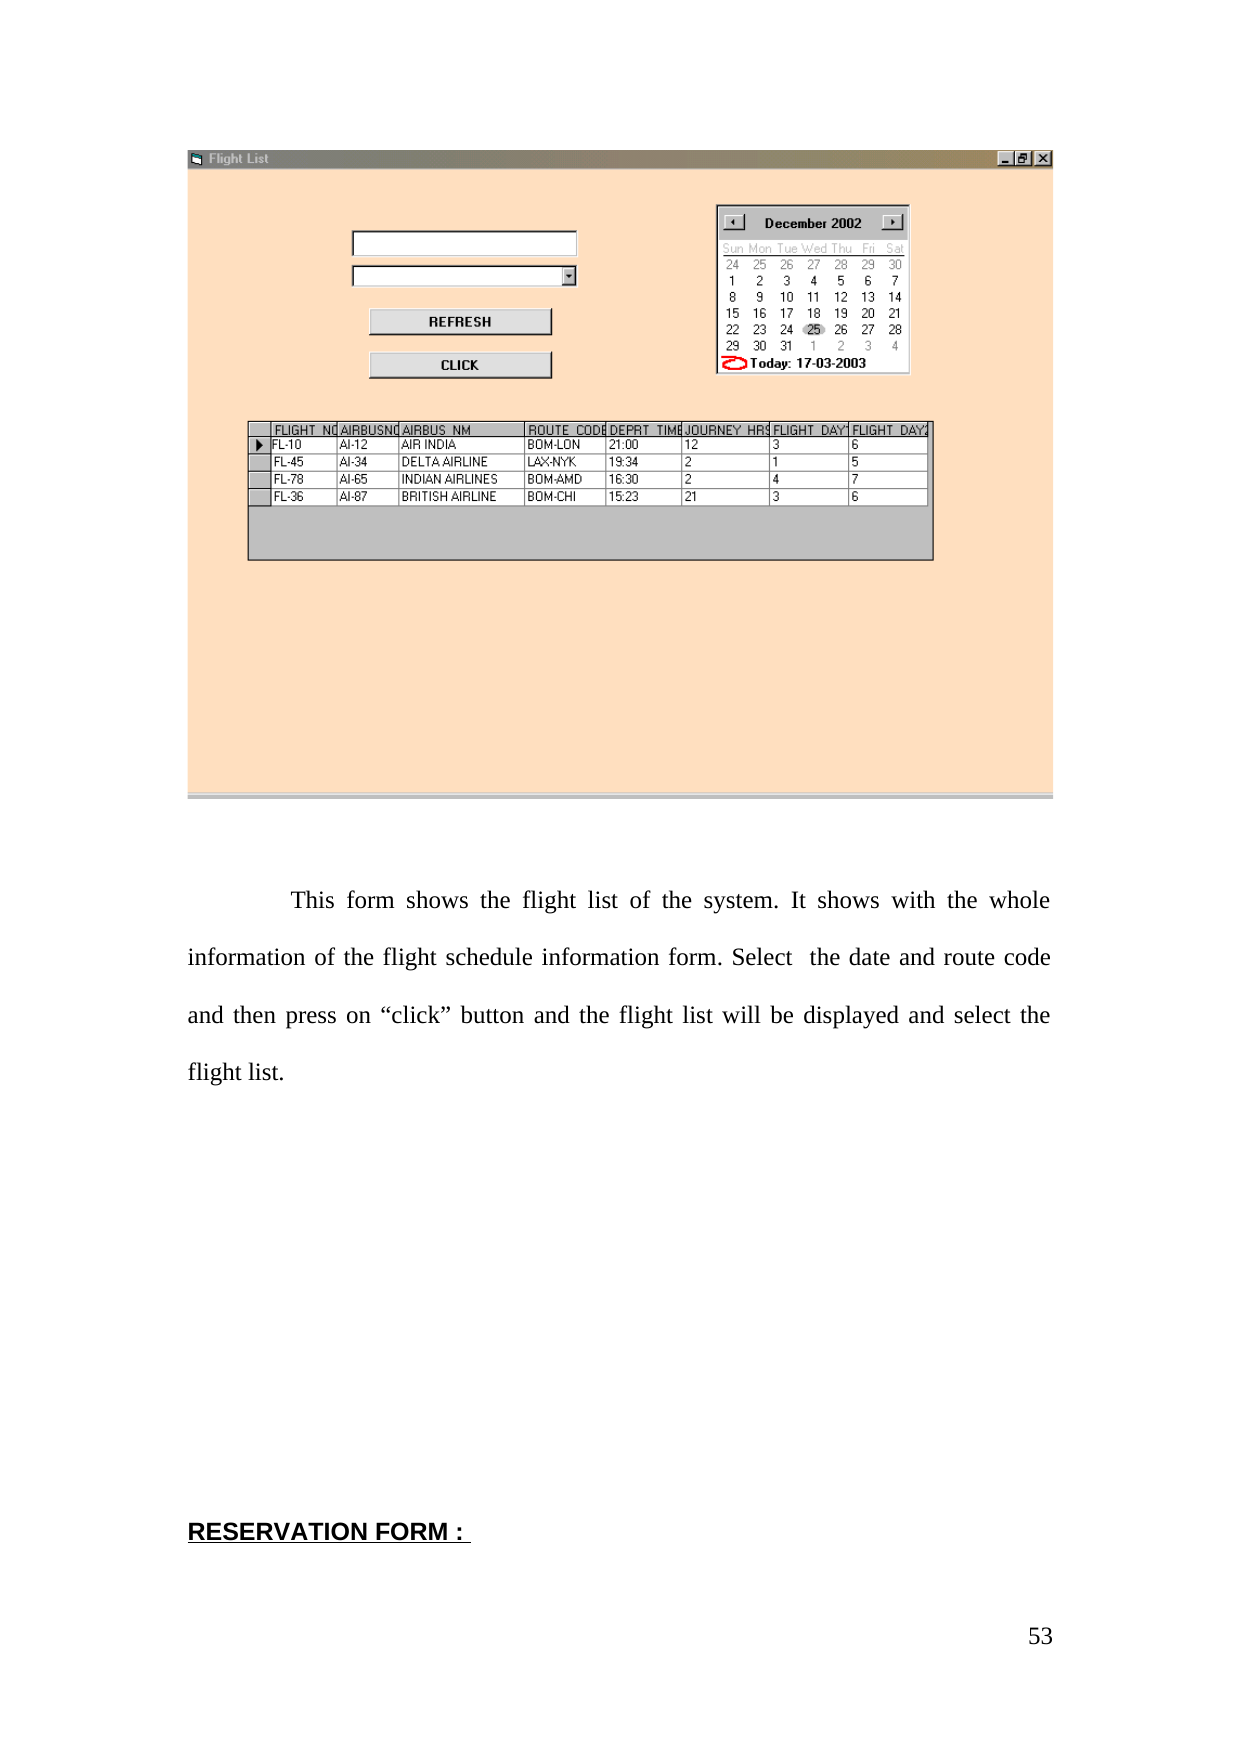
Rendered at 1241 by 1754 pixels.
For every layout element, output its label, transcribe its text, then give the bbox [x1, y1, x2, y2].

text This form shows the flight list of the system. It shows with the whole information of the flight schedule information form. Select the date and route code and then press on “click” button and the flight list will be displayed and select the flight list. [187, 799, 1053, 1086]
picture [187, 150, 1054, 799]
text RESERVATION FORM : [187, 1517, 1053, 1546]
